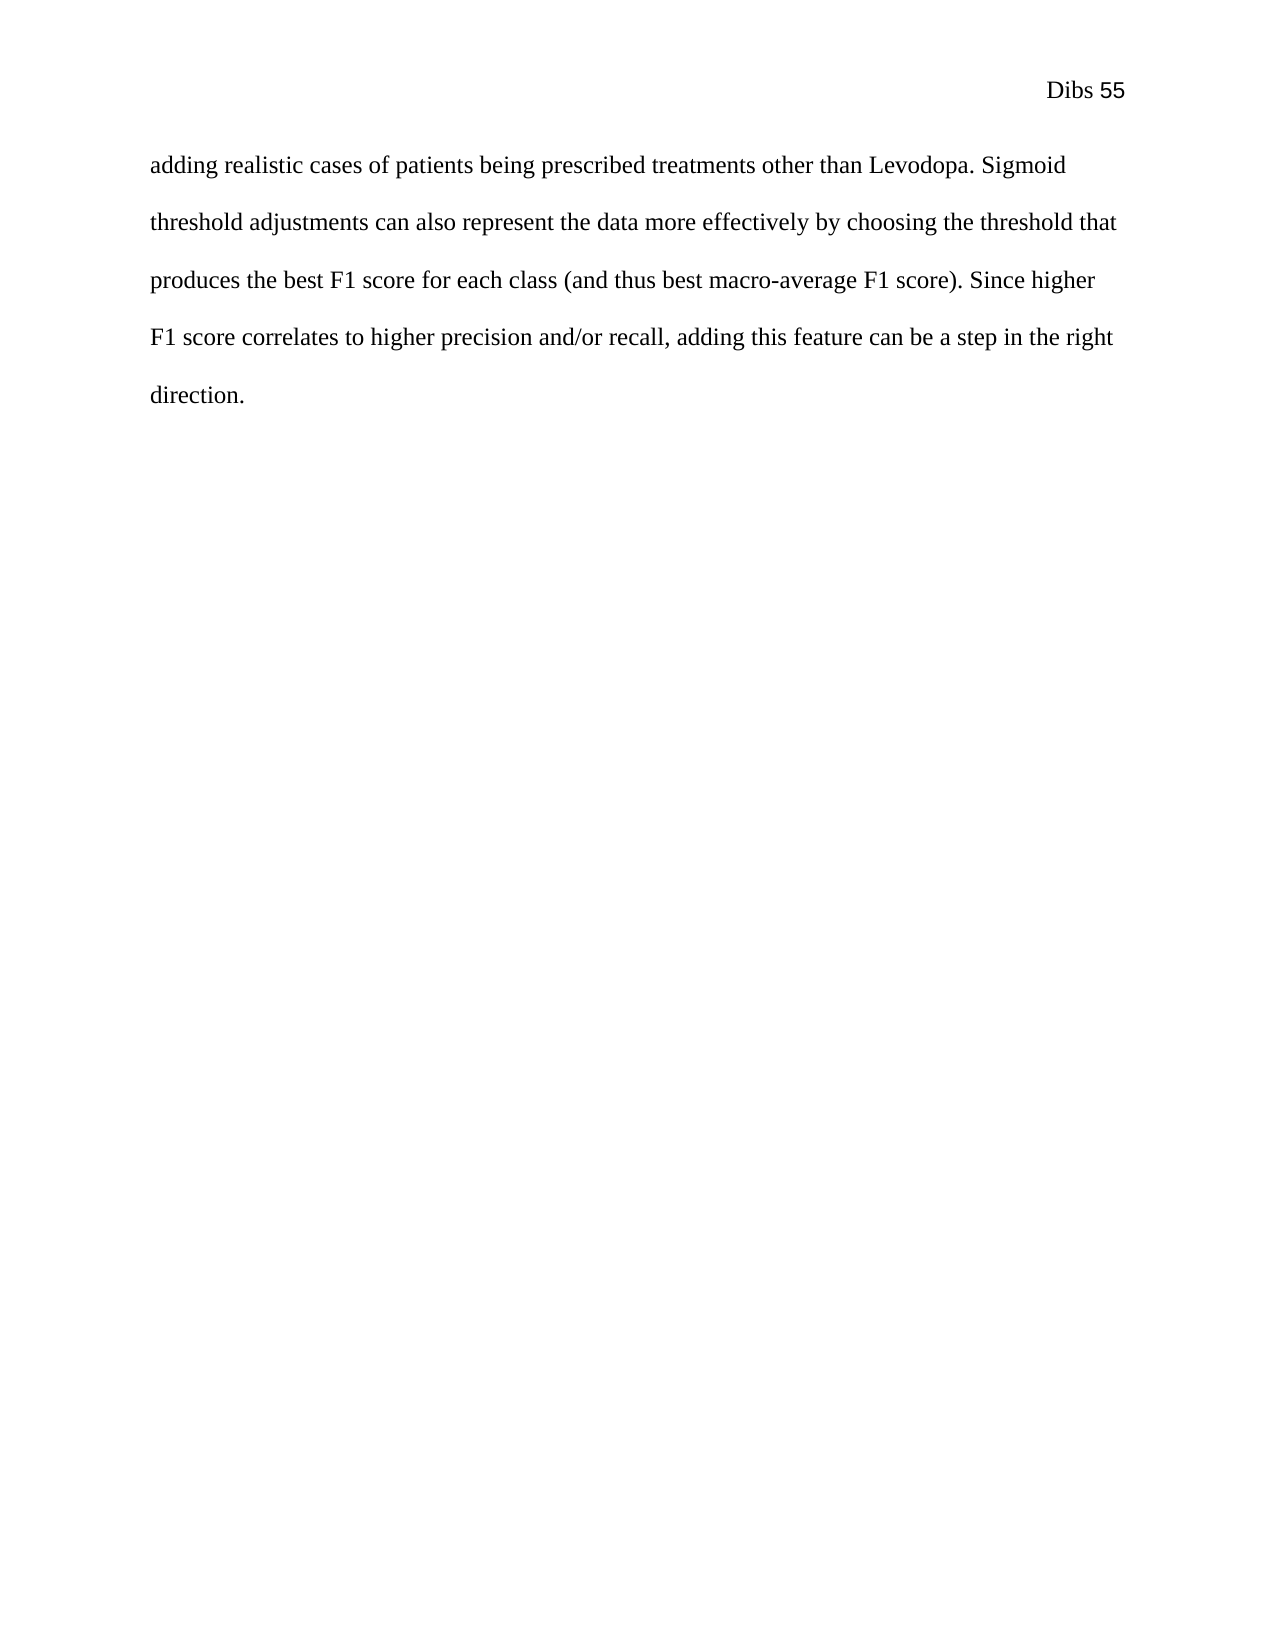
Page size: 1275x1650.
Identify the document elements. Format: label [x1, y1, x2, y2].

text [150, 150, 1125, 409]
